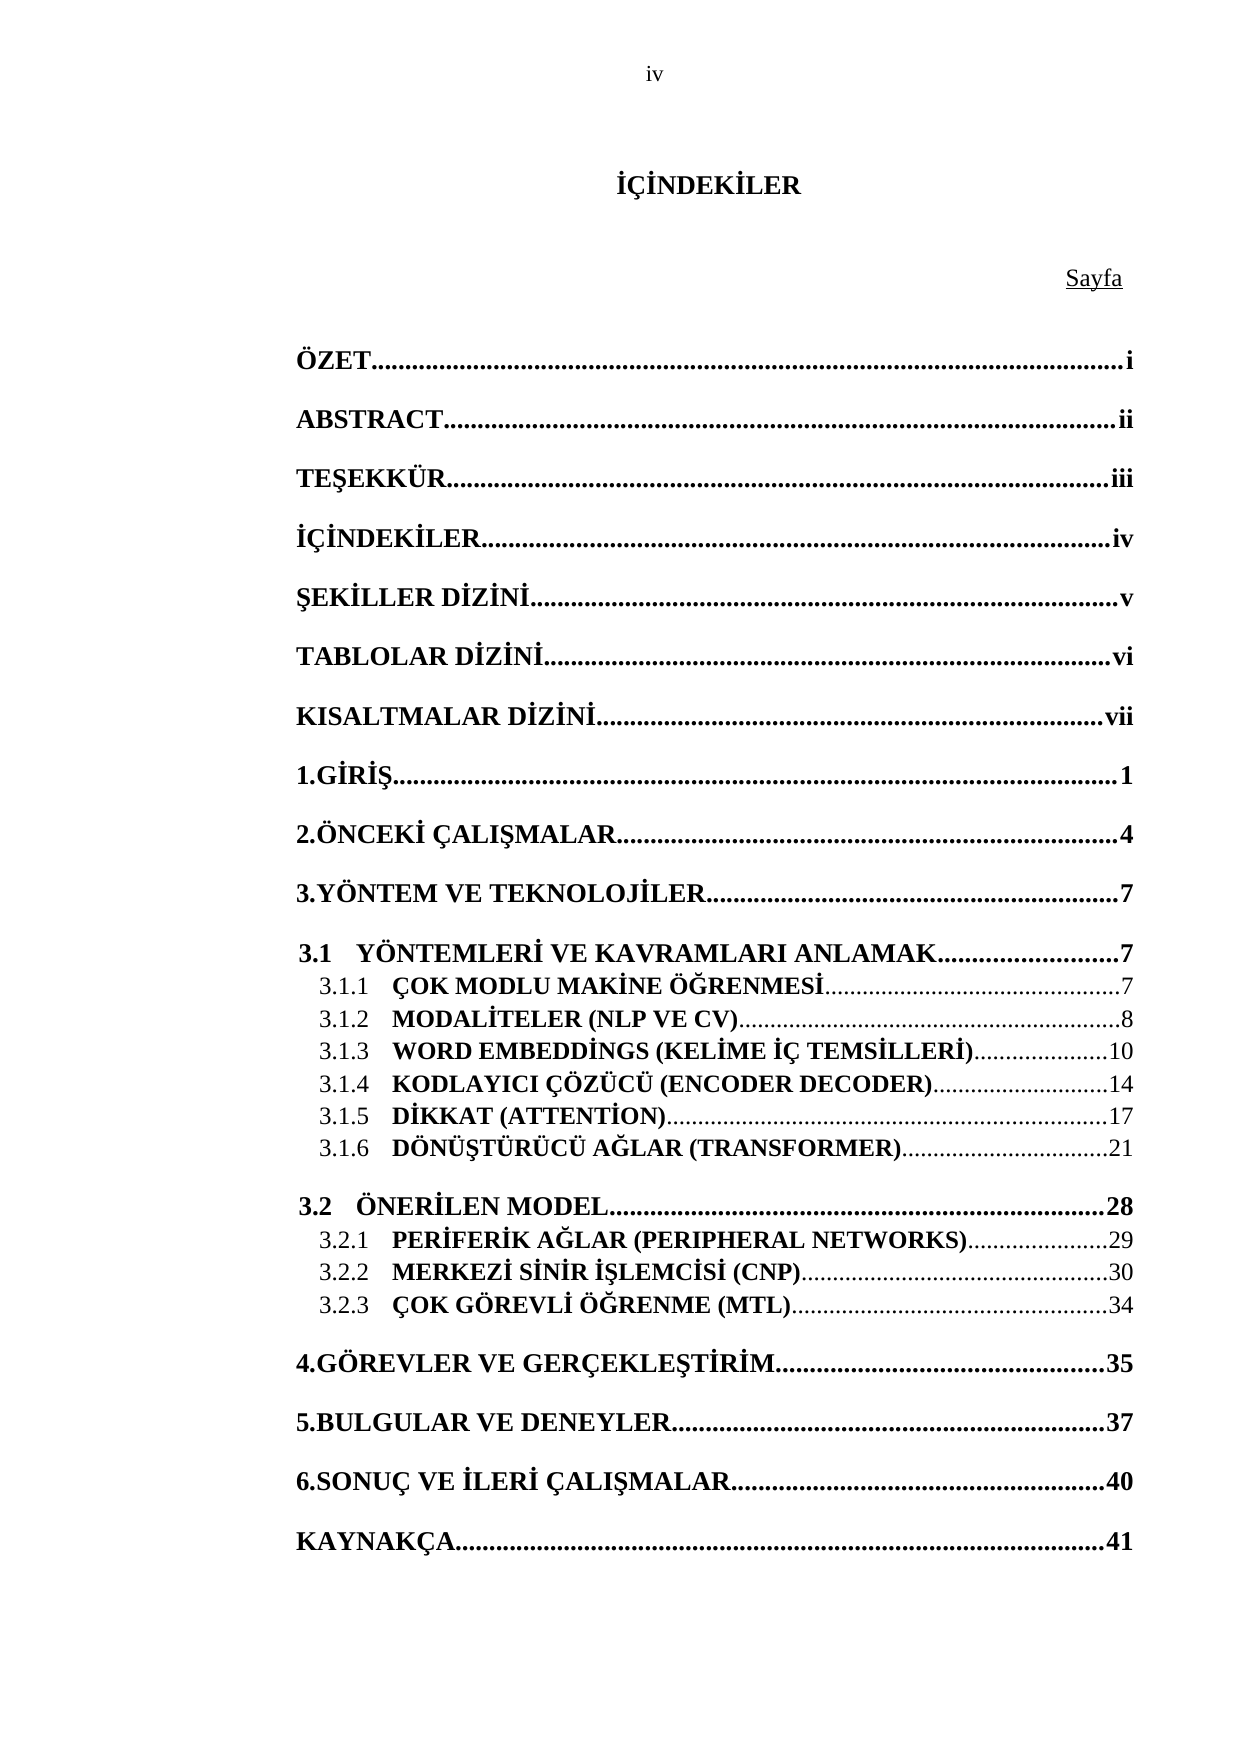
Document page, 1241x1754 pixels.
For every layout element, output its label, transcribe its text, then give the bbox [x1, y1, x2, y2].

subtitle İÇİNDEKİLER [283, 169, 1134, 201]
text Sayfa [175, 263, 1122, 292]
